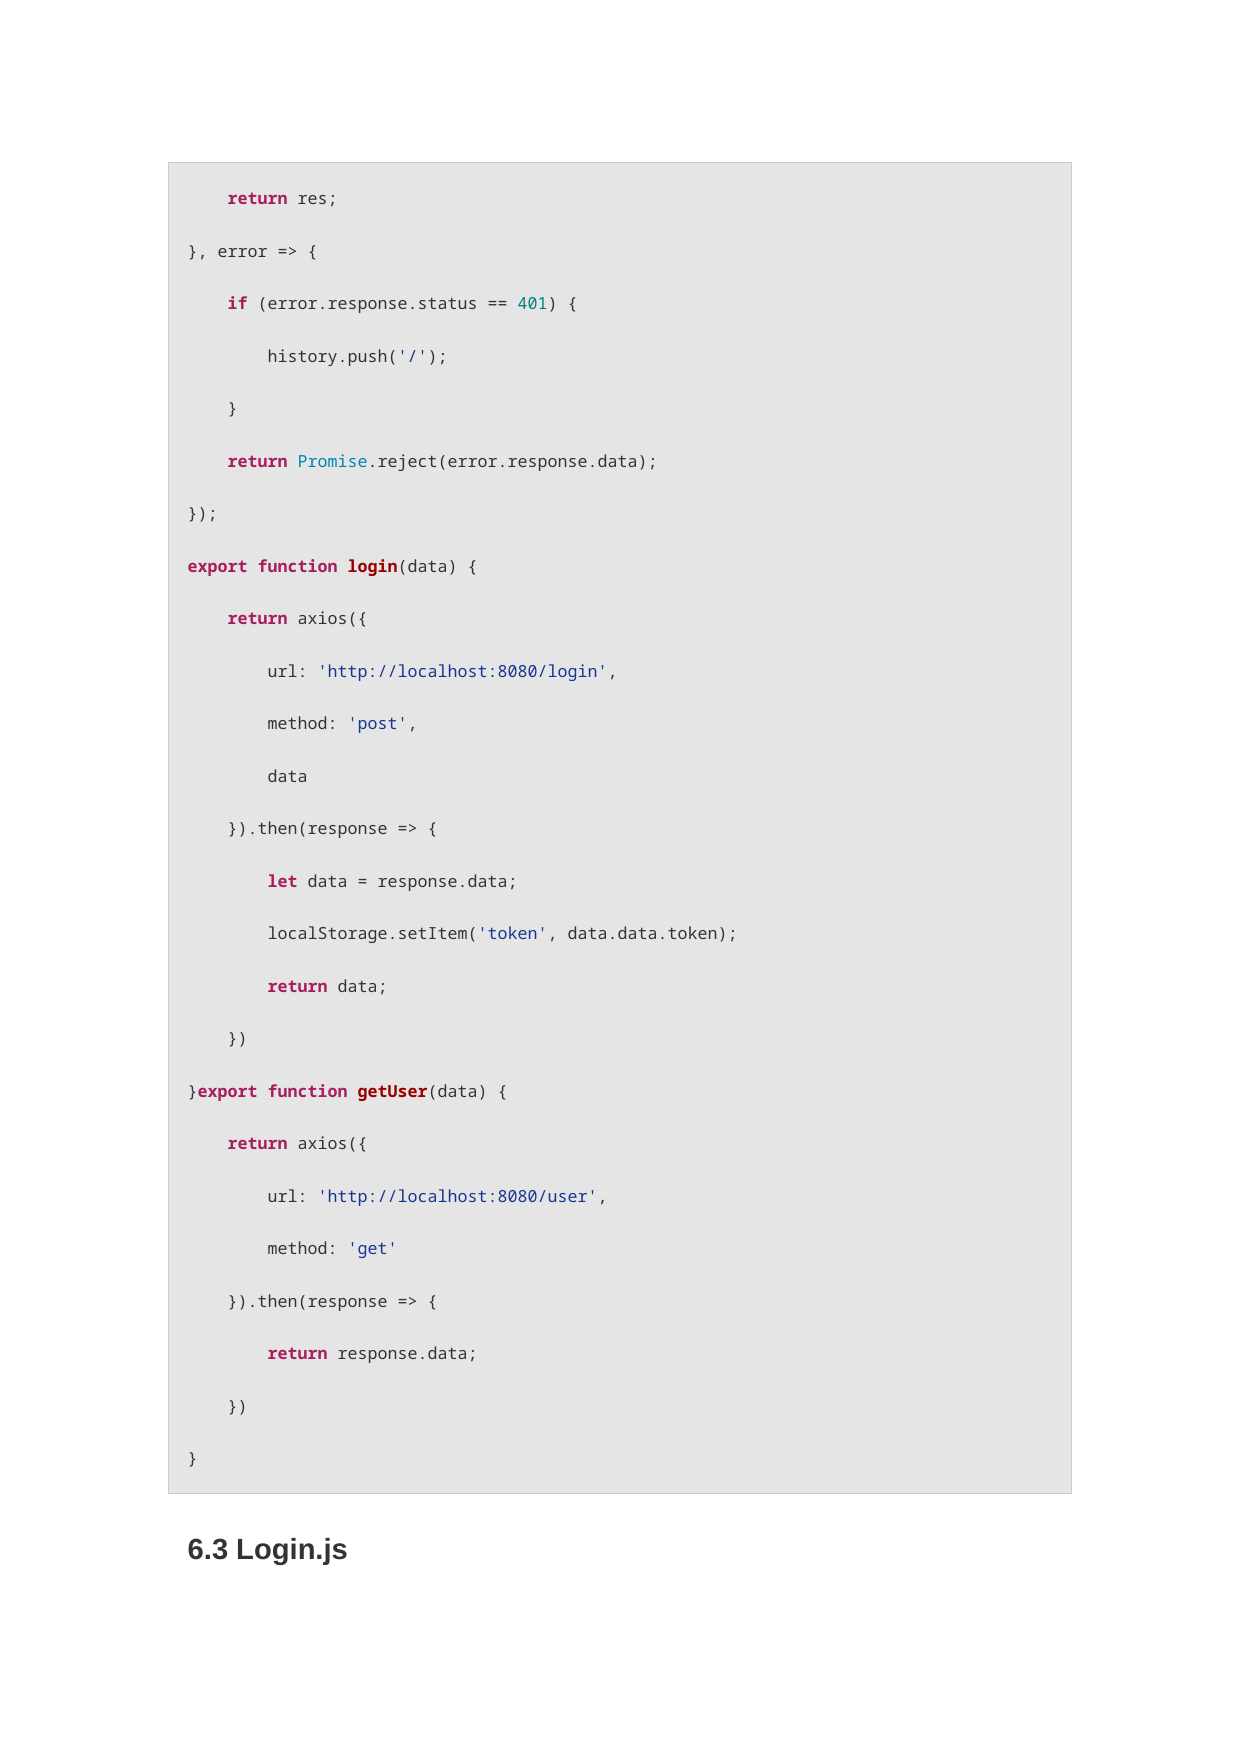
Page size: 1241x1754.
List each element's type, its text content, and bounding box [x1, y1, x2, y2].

text return response.data; [169, 1317, 1071, 1369]
text }, error => { [169, 214, 1071, 267]
text history.push('/'); [169, 319, 1071, 372]
text }) [169, 1369, 1071, 1422]
subtitle 6.3 Login.js [187, 1516, 1053, 1581]
text url: 'http://localhost:8080/user', [169, 1159, 1071, 1212]
text if (error.response.status == 401) { [169, 267, 1071, 319]
text } [169, 1422, 1071, 1493]
text method: 'post', [169, 687, 1071, 739]
text localStorage.setItem('token', data.data.token); [169, 897, 1071, 949]
text }).then(response => { [169, 792, 1071, 844]
text }).then(response => { [169, 1264, 1071, 1317]
text }export function getUser(data) { [169, 1054, 1071, 1107]
text return Promise.reject(error.response.data); [169, 424, 1071, 477]
text }); [169, 477, 1071, 529]
text } [169, 372, 1071, 424]
text return axios({ [169, 582, 1071, 634]
text }) [169, 1002, 1071, 1054]
text url: 'http://localhost:8080/login', [169, 634, 1071, 687]
text return axios({ [169, 1107, 1071, 1159]
text data [169, 739, 1071, 792]
text let data = response.data; [169, 844, 1071, 897]
text method: 'get' [169, 1212, 1071, 1264]
text export function login(data) { [169, 529, 1071, 582]
text return data; [169, 949, 1071, 1002]
text return res; [169, 163, 1071, 214]
